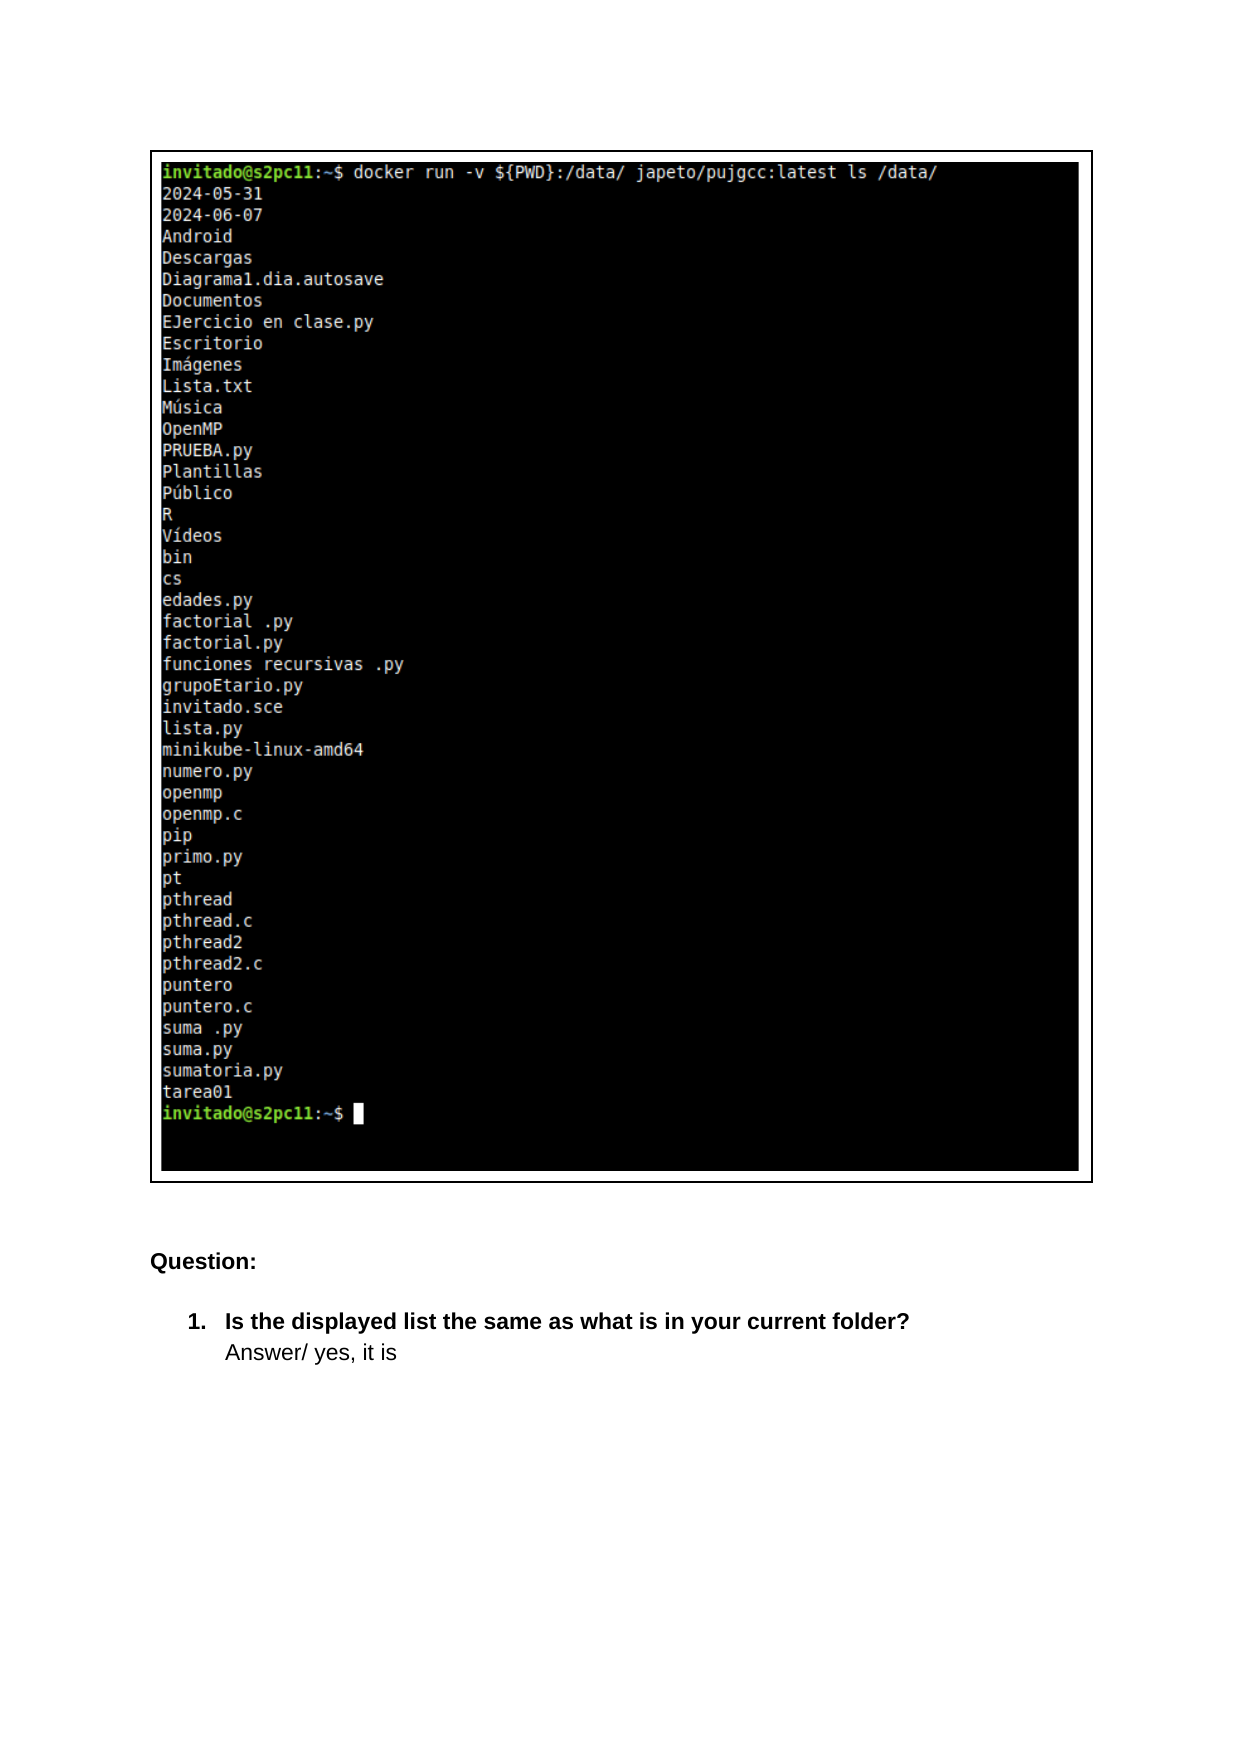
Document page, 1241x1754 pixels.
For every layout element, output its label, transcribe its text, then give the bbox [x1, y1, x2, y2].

picture [161, 162, 1079, 1171]
table_cell [152, 152, 1091, 1181]
text Question: [150, 1248, 1090, 1274]
text Answer/ yes, it is [225, 1338, 1090, 1365]
list Is the displayed list the same as what is in your current folder? [187, 1308, 1090, 1335]
